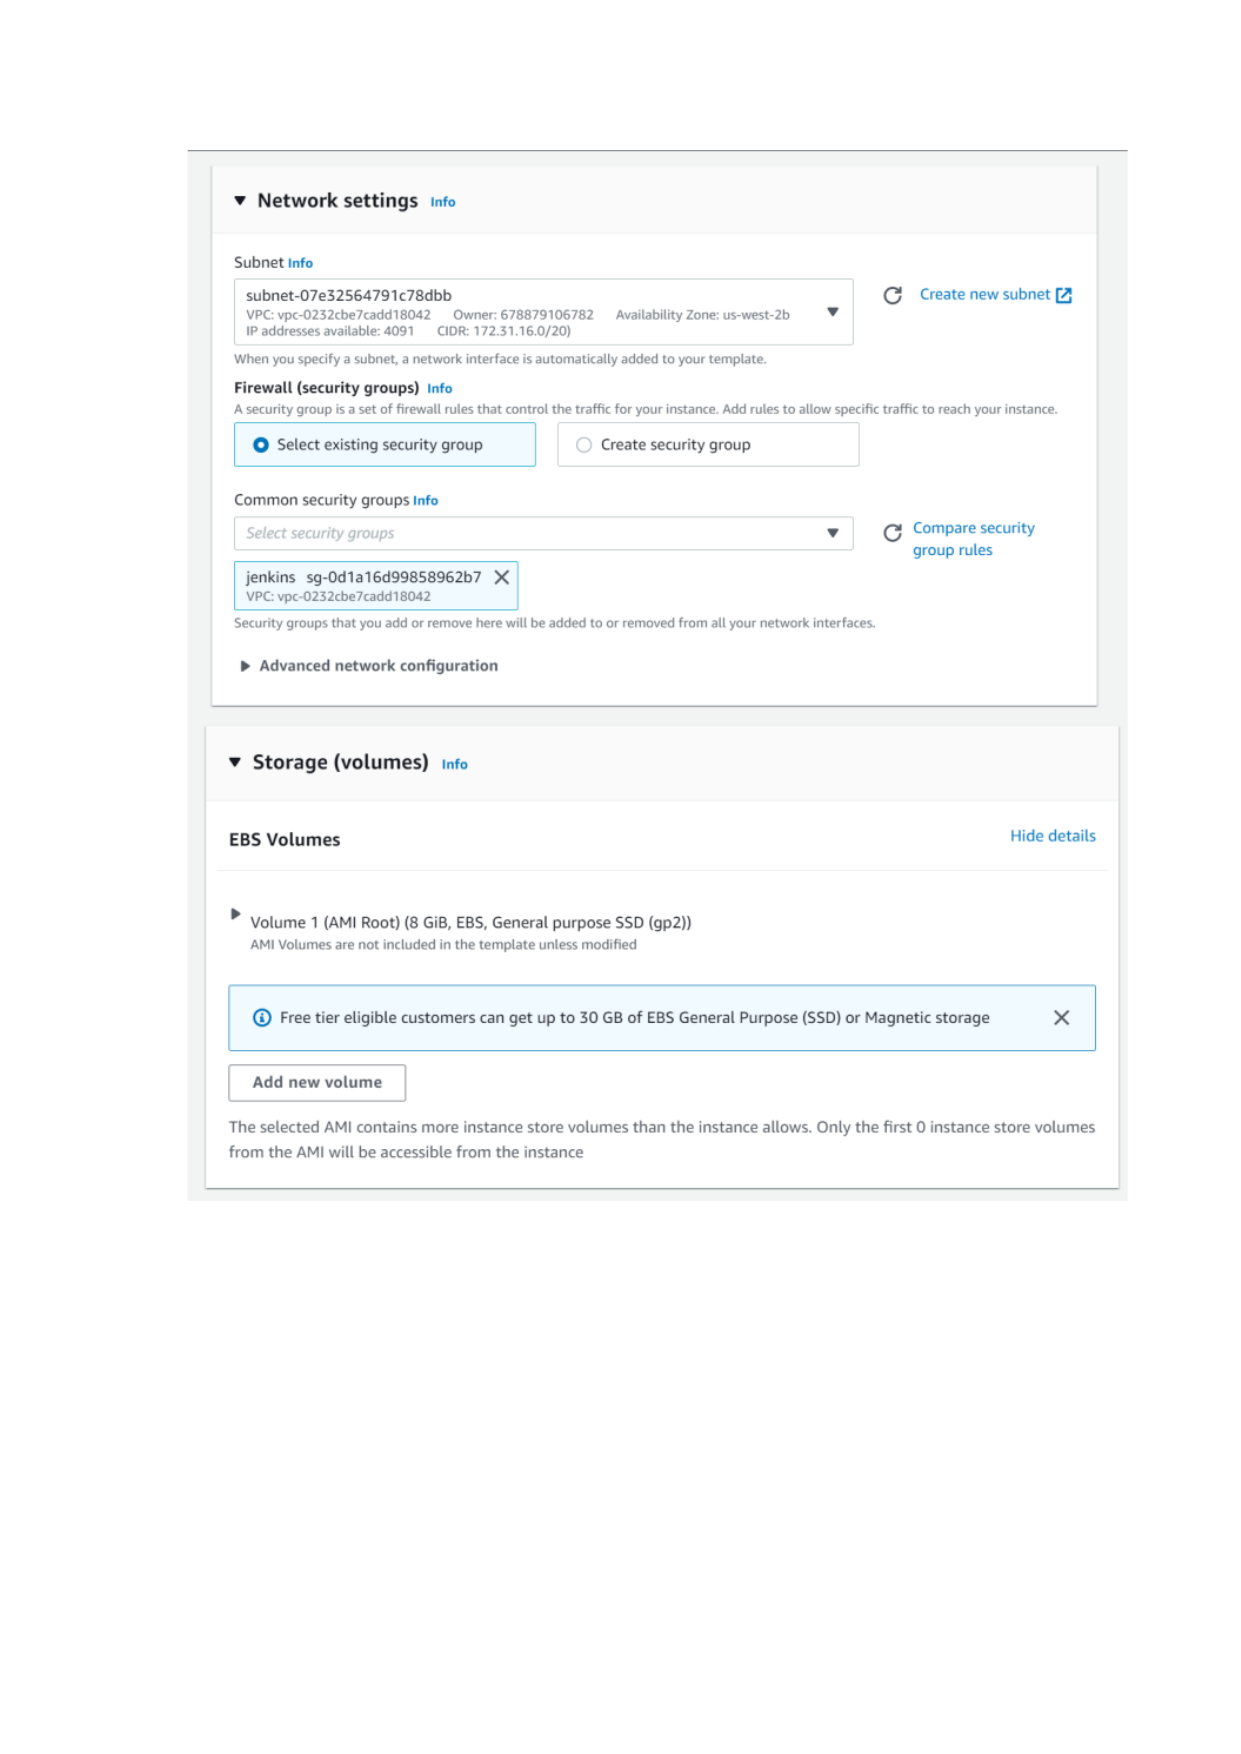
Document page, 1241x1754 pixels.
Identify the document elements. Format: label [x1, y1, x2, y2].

picture [187, 150, 1128, 1201]
